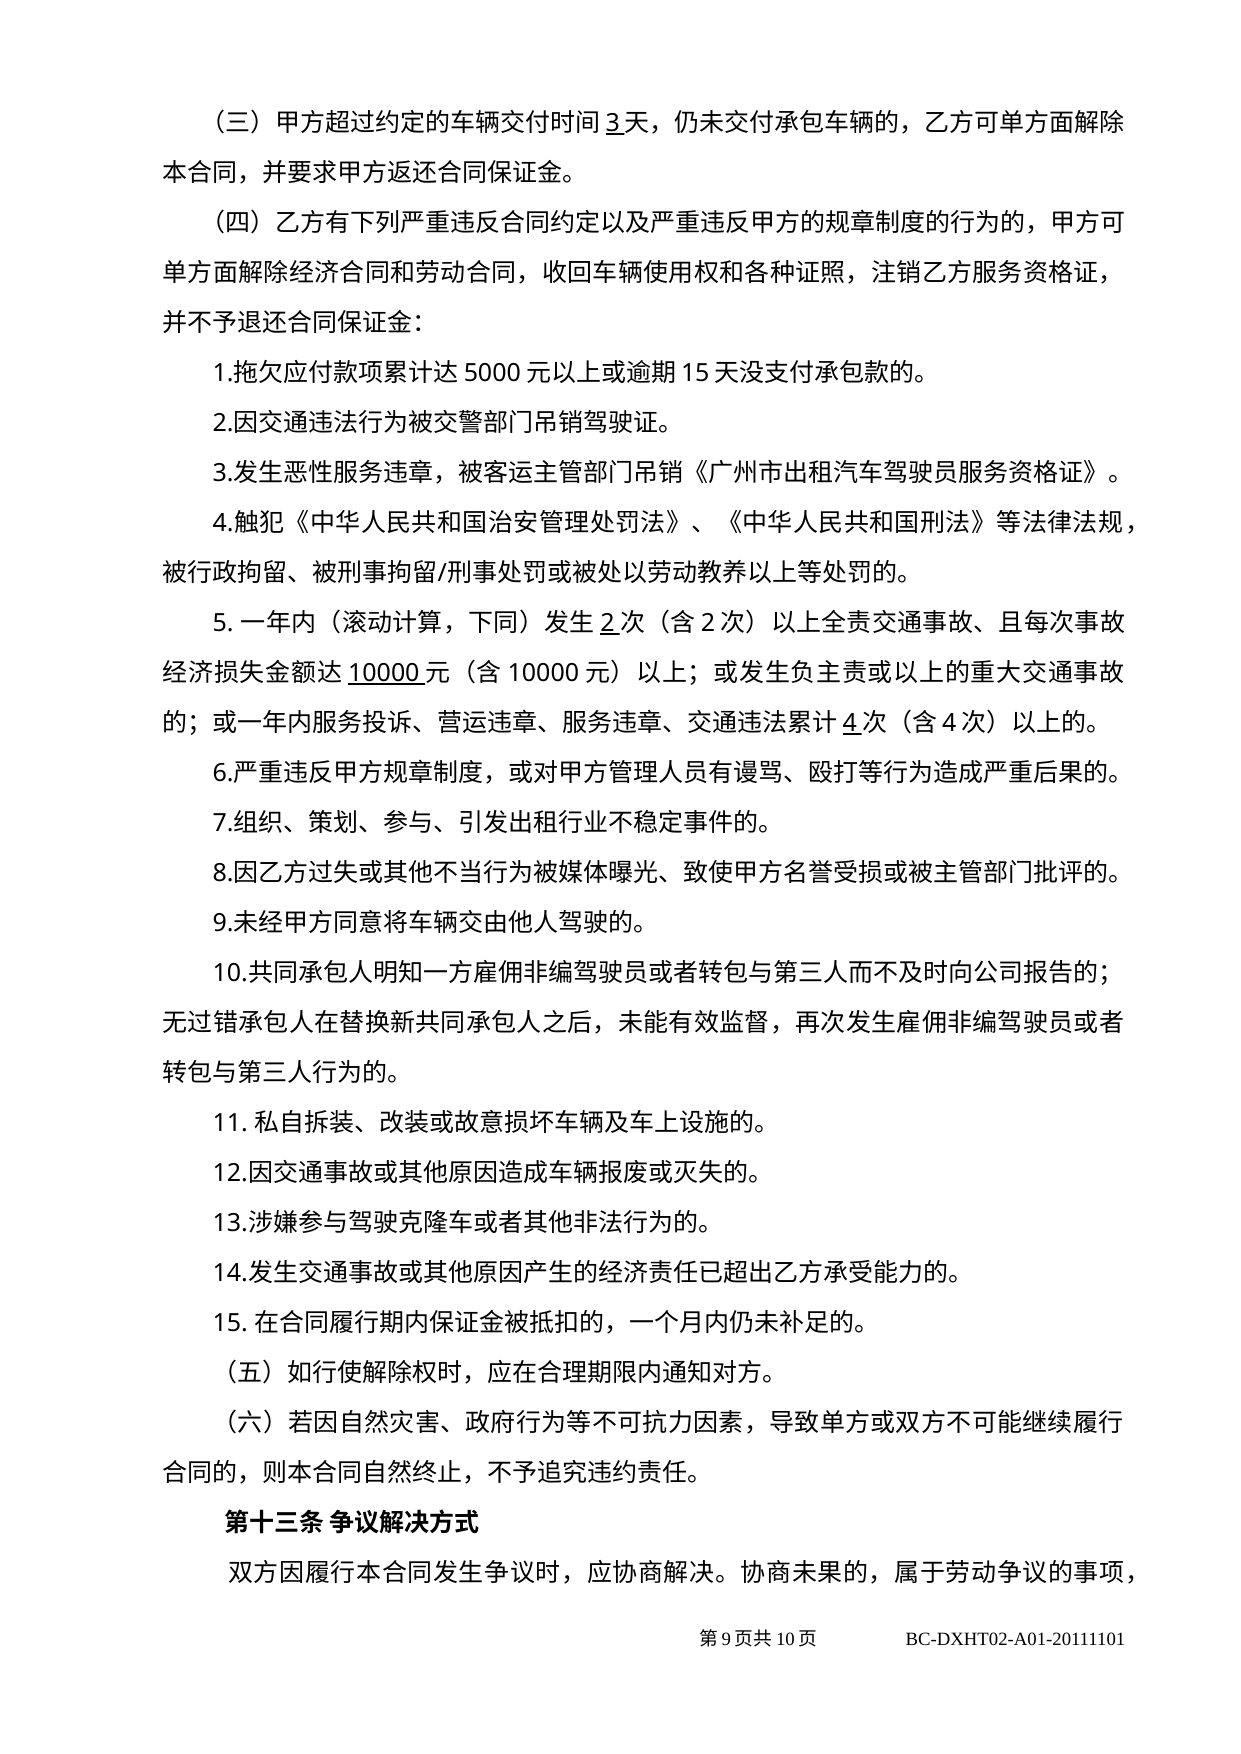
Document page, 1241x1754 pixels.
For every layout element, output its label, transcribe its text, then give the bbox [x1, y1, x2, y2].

text 13.涉嫌参与驾驶克隆车或者其他非法行为的。 [162, 1191, 1125, 1241]
text （五）如行使解除权时，应在合理期限内通知对方。 [162, 1341, 1125, 1391]
text （三）甲方超过约定的车辆交付时间3天，仍未交付承包车辆的，乙方可单方面解除本合同，并要求甲方返还合同保证金。 [162, 91, 1125, 191]
text 双方因履行本合同发生争议时，应协商解决。协商未果的，属于劳动争议的事项，自发生争议之日起一年内直接向劳动争议仲裁机构申请仲裁；不属于劳动争议的事项，依法向甲方住所地人民法院起诉。 [162, 1541, 1125, 1591]
text 4.触犯《中华人民共和国治安管理处罚法》、《中华人民共和国刑法》等法律法规，被行政拘留、被刑事拘留/刑事处罚或被处以劳动教养以上等处罚的。 [162, 491, 1125, 591]
text 9.未经甲方同意将车辆交由他人驾驶的。 [162, 891, 1125, 941]
text 5. 一年内（滚动计算，下同）发生2次（含2次）以上全责交通事故、且每次事故经济损失金额达10000元（含10000元）以上；或发生负主责或以上的重大交通事故的；或一年内服务投诉、营运违章、服务违章、交通违法累计4次（含4次）以上的。 [162, 591, 1125, 741]
text 14.发生交通事故或其他原因产生的经济责任已超出乙方承受能力的。 [162, 1241, 1125, 1291]
text 2.因交通违法行为被交警部门吊销驾驶证。 [162, 391, 1125, 441]
text 6.严重违反甲方规章制度，或对甲方管理人员有谩骂、殴打等行为造成严重后果的。 [162, 741, 1125, 791]
text 8.因乙方过失或其他不当行为被媒体曝光、致使甲方名誉受损或被主管部门批评的。 [162, 841, 1125, 891]
text 11. 私自拆装、改装或故意损坏车辆及车上设施的。 [162, 1091, 1125, 1141]
text 15. 在合同履行期内保证金被抵扣的，一个月内仍未补足的。 [162, 1291, 1125, 1341]
text 7.组织、策划、参与、引发出租行业不稳定事件的。 [162, 791, 1125, 841]
text （四）乙方有下列严重违反合同约定以及严重违反甲方的规章制度的行为的，甲方可单方面解除经济合同和劳动合同，收回车辆使用权和各种证照，注销乙方服务资格证，并不予退还合同保证金： [162, 191, 1125, 341]
text 3.发生恶性服务违章，被客运主管部门吊销《广州市出租汽车驾驶员服务资格证》。 [162, 441, 1125, 491]
text 1.拖欠应付款项累计达5000元以上或逾期15天没支付承包款的。 [162, 341, 1125, 391]
text （六）若因自然灾害、政府行为等不可抗力因素，导致单方或双方不可能继续履行合同的，则本合同自然终止，不予追究违约责任。 [162, 1391, 1125, 1491]
text 10.共同承包人明知一方雇佣非编驾驶员或者转包与第三人而不及时向公司报告的；无过错承包人在替换新共同承包人之后，未能有效监督，再次发生雇佣非编驾驶员或者转包与第三人行为的。 [162, 941, 1125, 1091]
text 第十三条 争议解决方式 [162, 1491, 1125, 1541]
text 12.因交通事故或其他原因造成车辆报废或灭失的。 [162, 1141, 1125, 1191]
